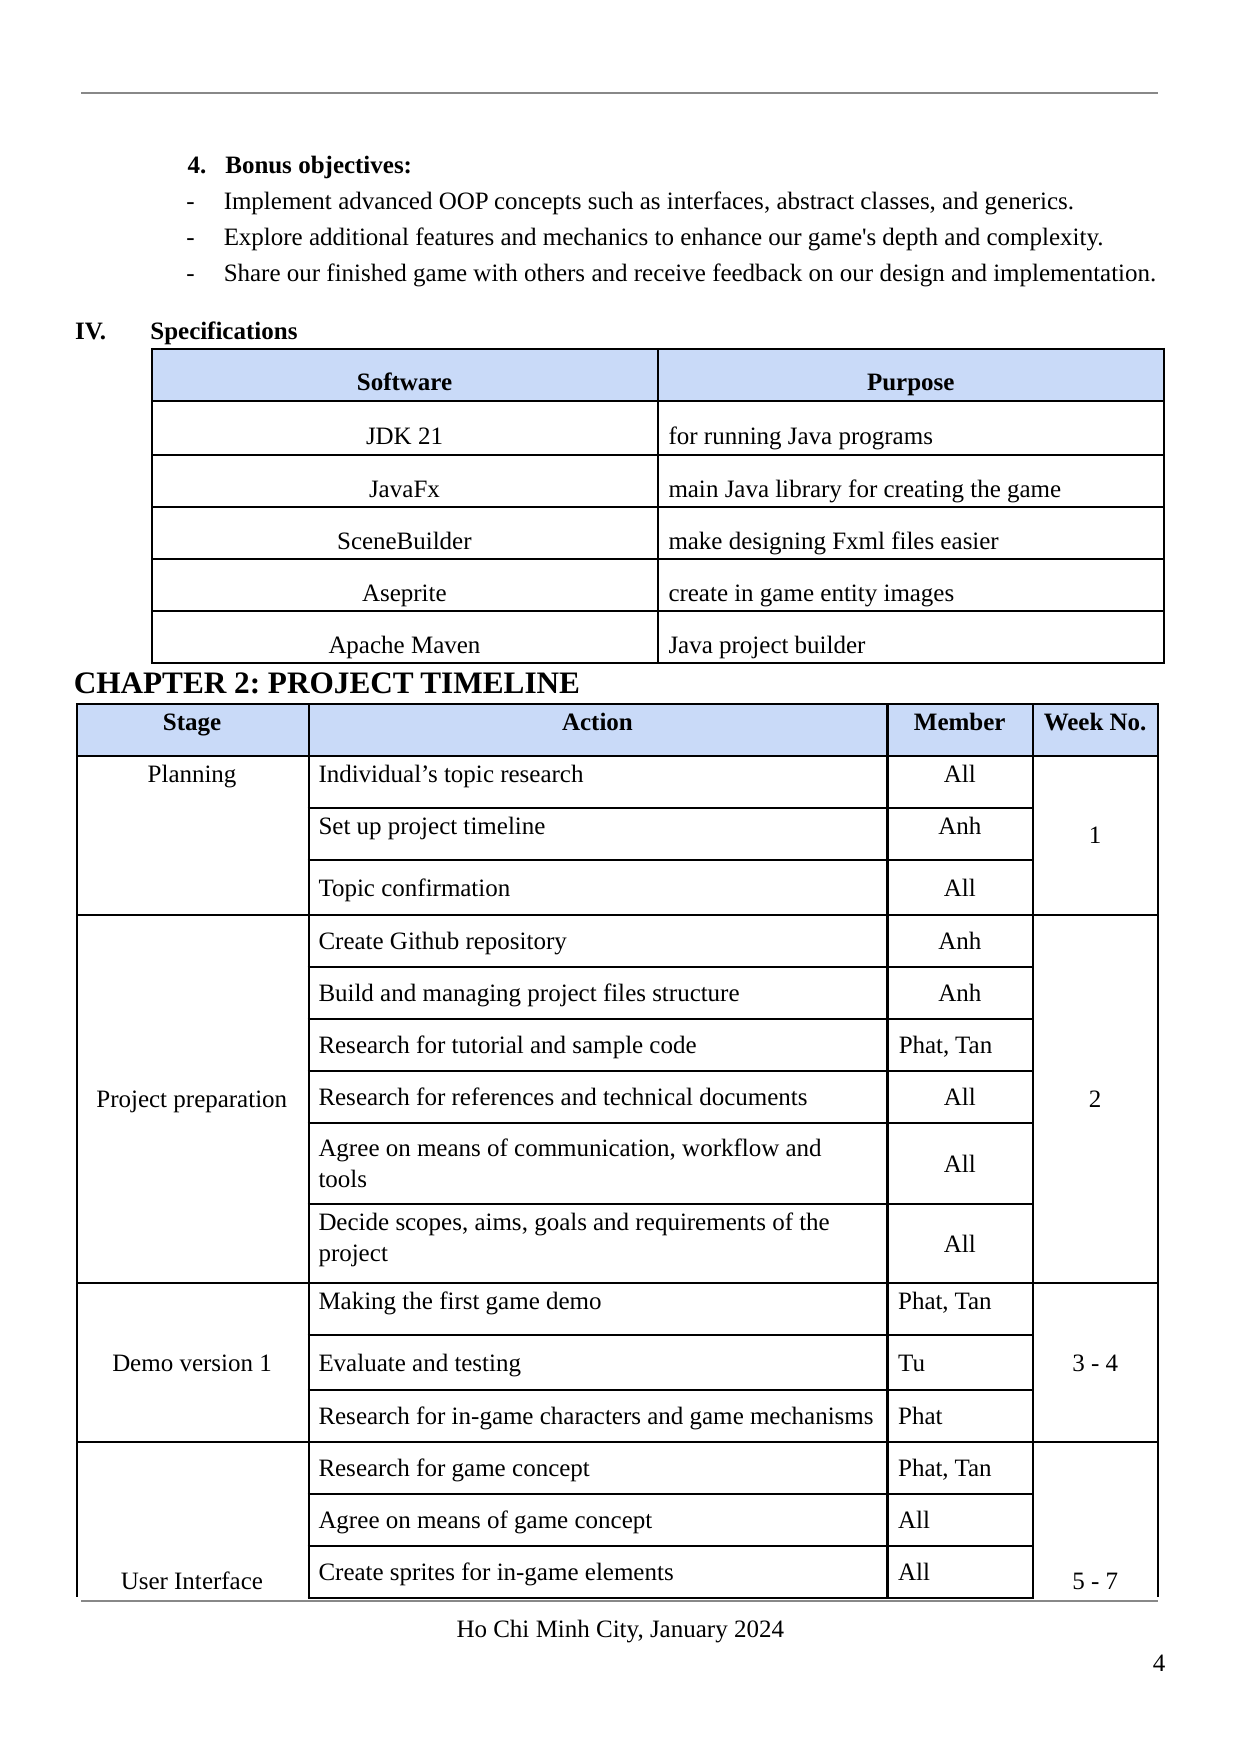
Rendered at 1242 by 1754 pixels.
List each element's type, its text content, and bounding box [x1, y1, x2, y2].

table_cell JDK 21 [153, 402, 657, 454]
table_header Purpose [659, 350, 1163, 400]
table_cell Build and managing project files structure [310, 968, 886, 1018]
table_cell Research for in-game characters and game mechanisms [310, 1391, 886, 1441]
list Explore additional features and mechanics to enhance our game's depth and complexity. [186, 222, 1165, 251]
table_header Stage [78, 705, 308, 755]
list Share our finished game with others and receive feedback on our design and implementation. [186, 258, 1165, 287]
table_cell JavaFx [153, 456, 657, 506]
table_cell Research for tutorial and sample code [310, 1020, 886, 1070]
table_cell Agree on means of game concept [310, 1495, 886, 1545]
table_cell 1 [1034, 757, 1157, 913]
table_header Member [889, 705, 1032, 755]
table_cell SceneBuilder [153, 508, 657, 558]
table_cell All [889, 1124, 1032, 1203]
subtitle IV. Specifications [75, 316, 1165, 345]
table_cell Decide scopes, aims, goals and requirements of the project [310, 1205, 886, 1282]
table_cell Apache Maven [153, 612, 657, 662]
table_header Software [153, 350, 657, 400]
table_cell Individual’s topic research [310, 757, 886, 807]
table_cell create in game entity images [659, 560, 1163, 610]
list Implement advanced OOP concepts such as interfaces, abstract classes, and generics. [186, 186, 1165, 215]
table_cell Create sprites for in-game elements [310, 1547, 886, 1597]
table_cell Topic confirmation [310, 861, 886, 913]
text 4. Bonus objectives: [75, 150, 1165, 179]
table_cell 5 - 7 [1034, 1443, 1157, 1597]
table_cell All [889, 1072, 1032, 1122]
table_cell User Interface [78, 1443, 308, 1597]
table_cell Phat [889, 1391, 1032, 1441]
table_cell All [889, 1547, 1032, 1597]
table_cell 3 - 4 [1034, 1284, 1157, 1441]
subtitle CHAPTER 2: PROJECT TIMELINE [73, 664, 1165, 700]
table_cell Making the first game demo [310, 1284, 886, 1334]
table_cell Aseprite [153, 560, 657, 610]
table_cell Research for references and technical documents [310, 1072, 886, 1122]
table_cell make designing Fxml files easier [659, 508, 1163, 558]
table_cell Planning [78, 757, 308, 913]
table_cell Phat, Tan [889, 1020, 1032, 1070]
table_cell 2 [1034, 916, 1157, 1282]
table_cell Evaluate and testing [310, 1336, 886, 1388]
table_cell Research for game concept [310, 1443, 886, 1493]
table_header Action [310, 705, 886, 755]
table_cell Phat, Tan [889, 1443, 1032, 1493]
table_cell Project preparation [78, 916, 308, 1282]
table_cell All [889, 861, 1032, 913]
table_cell Anh [889, 916, 1032, 966]
table_cell Set up project timeline [310, 809, 886, 859]
table_cell Tu [889, 1336, 1032, 1388]
table_cell main Java library for creating the game [659, 456, 1163, 506]
table_cell Agree on means of communication, workflow and tools [310, 1124, 886, 1203]
table_cell Demo version 1 [78, 1284, 308, 1441]
table_cell All [889, 1495, 1032, 1545]
table_cell Phat, Tan [889, 1284, 1032, 1334]
table_cell for running Java programs [659, 402, 1163, 454]
table_cell Create Github repository [310, 916, 886, 966]
table_cell Anh [889, 968, 1032, 1018]
table_cell Anh [889, 809, 1032, 859]
table_cell All [889, 757, 1032, 807]
table_cell All [889, 1205, 1032, 1282]
table_header Week No. [1034, 705, 1157, 755]
table_cell Java project builder [659, 612, 1163, 662]
